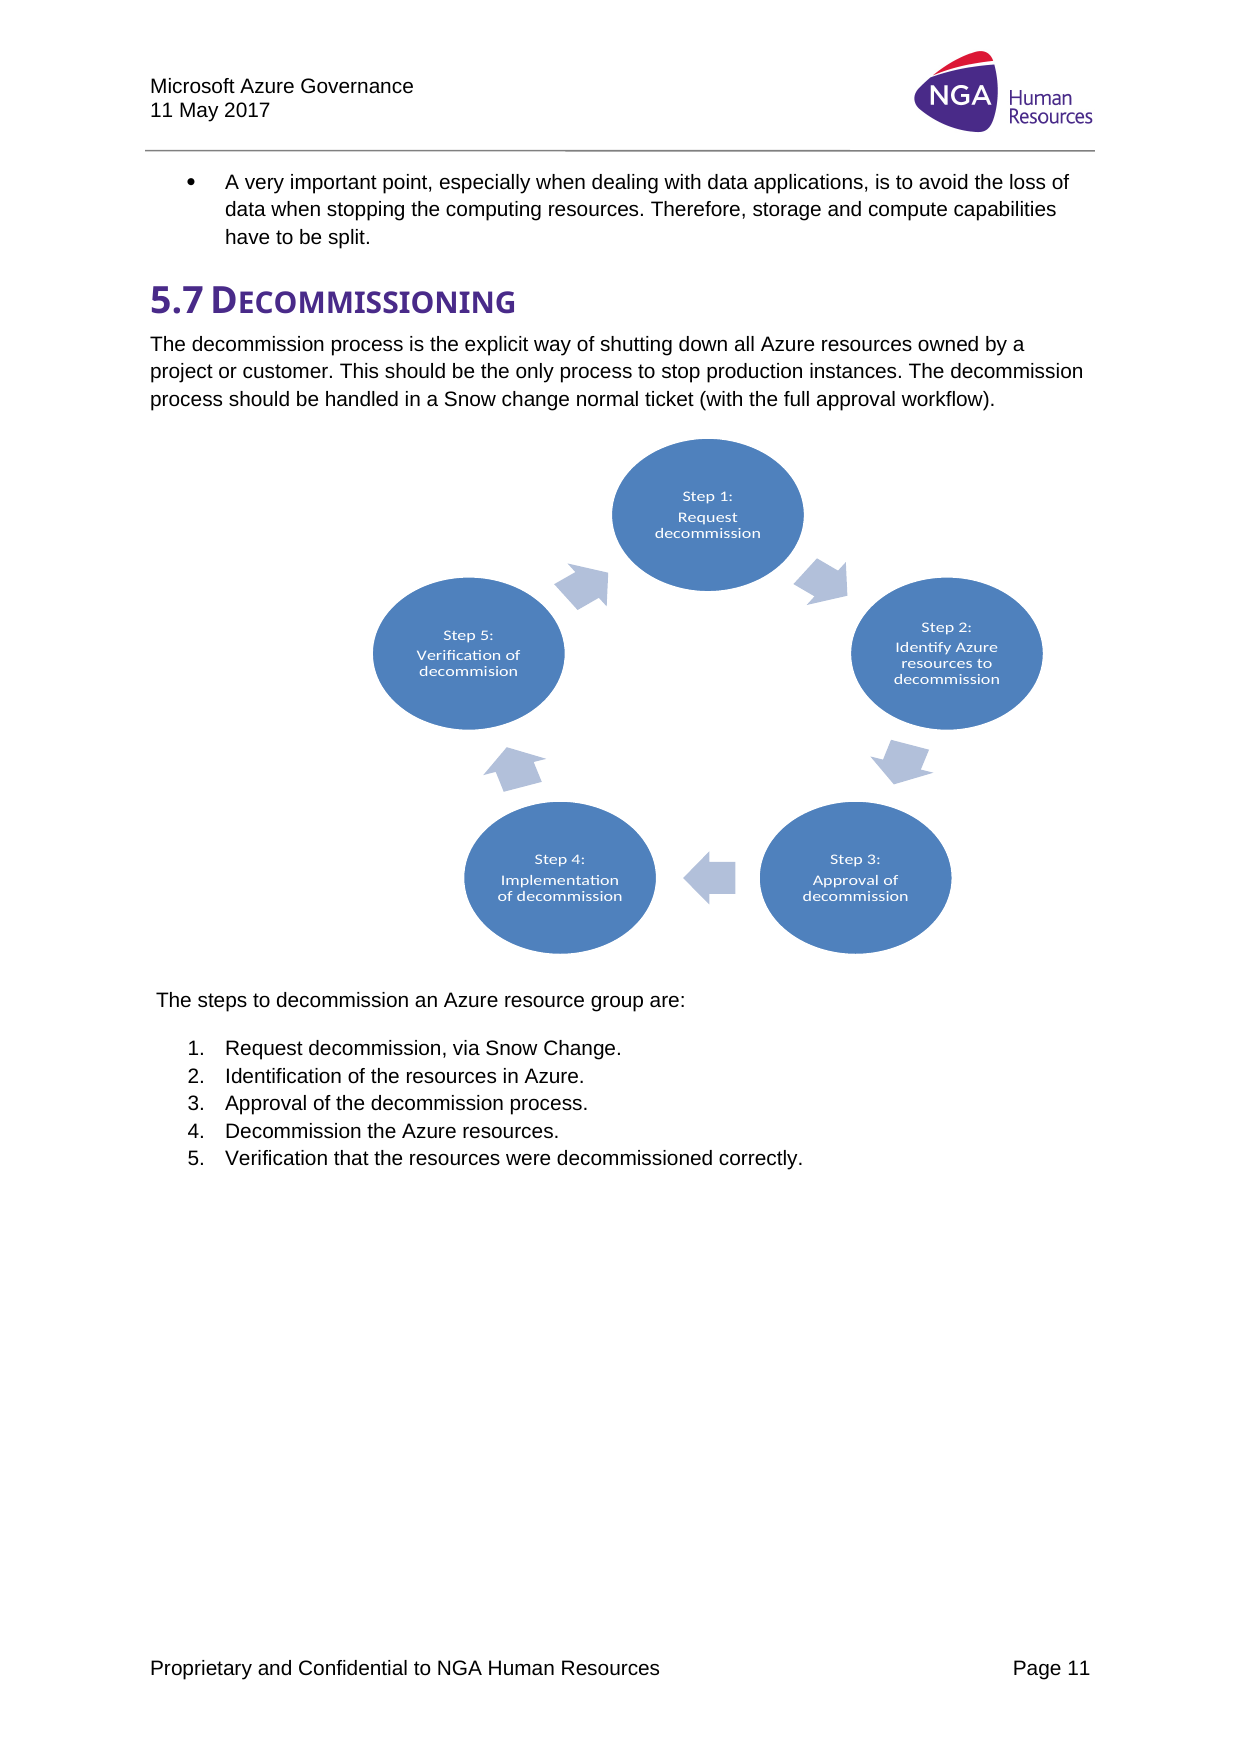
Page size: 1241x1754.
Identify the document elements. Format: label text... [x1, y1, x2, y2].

picture [902, 41, 1106, 143]
list Request decommission, via Snow Change. [187, 1036, 1090, 1060]
text The decommission process is the explicit way of shutting down all Azure resources owned by a project or customer. This should be the only process to stop production instances. The decommission process should be handled in a Snow change normal ticket (with the full approval workflow). [150, 332, 1090, 411]
subtitle Decommissioning [150, 273, 1090, 324]
text The steps to decommission an Azure resource group are: [150, 988, 1090, 1012]
list Identification of the resources in Azure. [187, 1063, 1090, 1087]
list A very important point, especially when dealing with data applications, is to avoid the loss of data when stopping the computing resources. Therefore, storage and compute capabilities have to be split. [187, 169, 1090, 249]
list Approval of the decommission process. [187, 1091, 1090, 1115]
list Verification that the resources were decommissioned correctly. [187, 1146, 1090, 1170]
list Decommission the Azure resources. [187, 1118, 1090, 1142]
